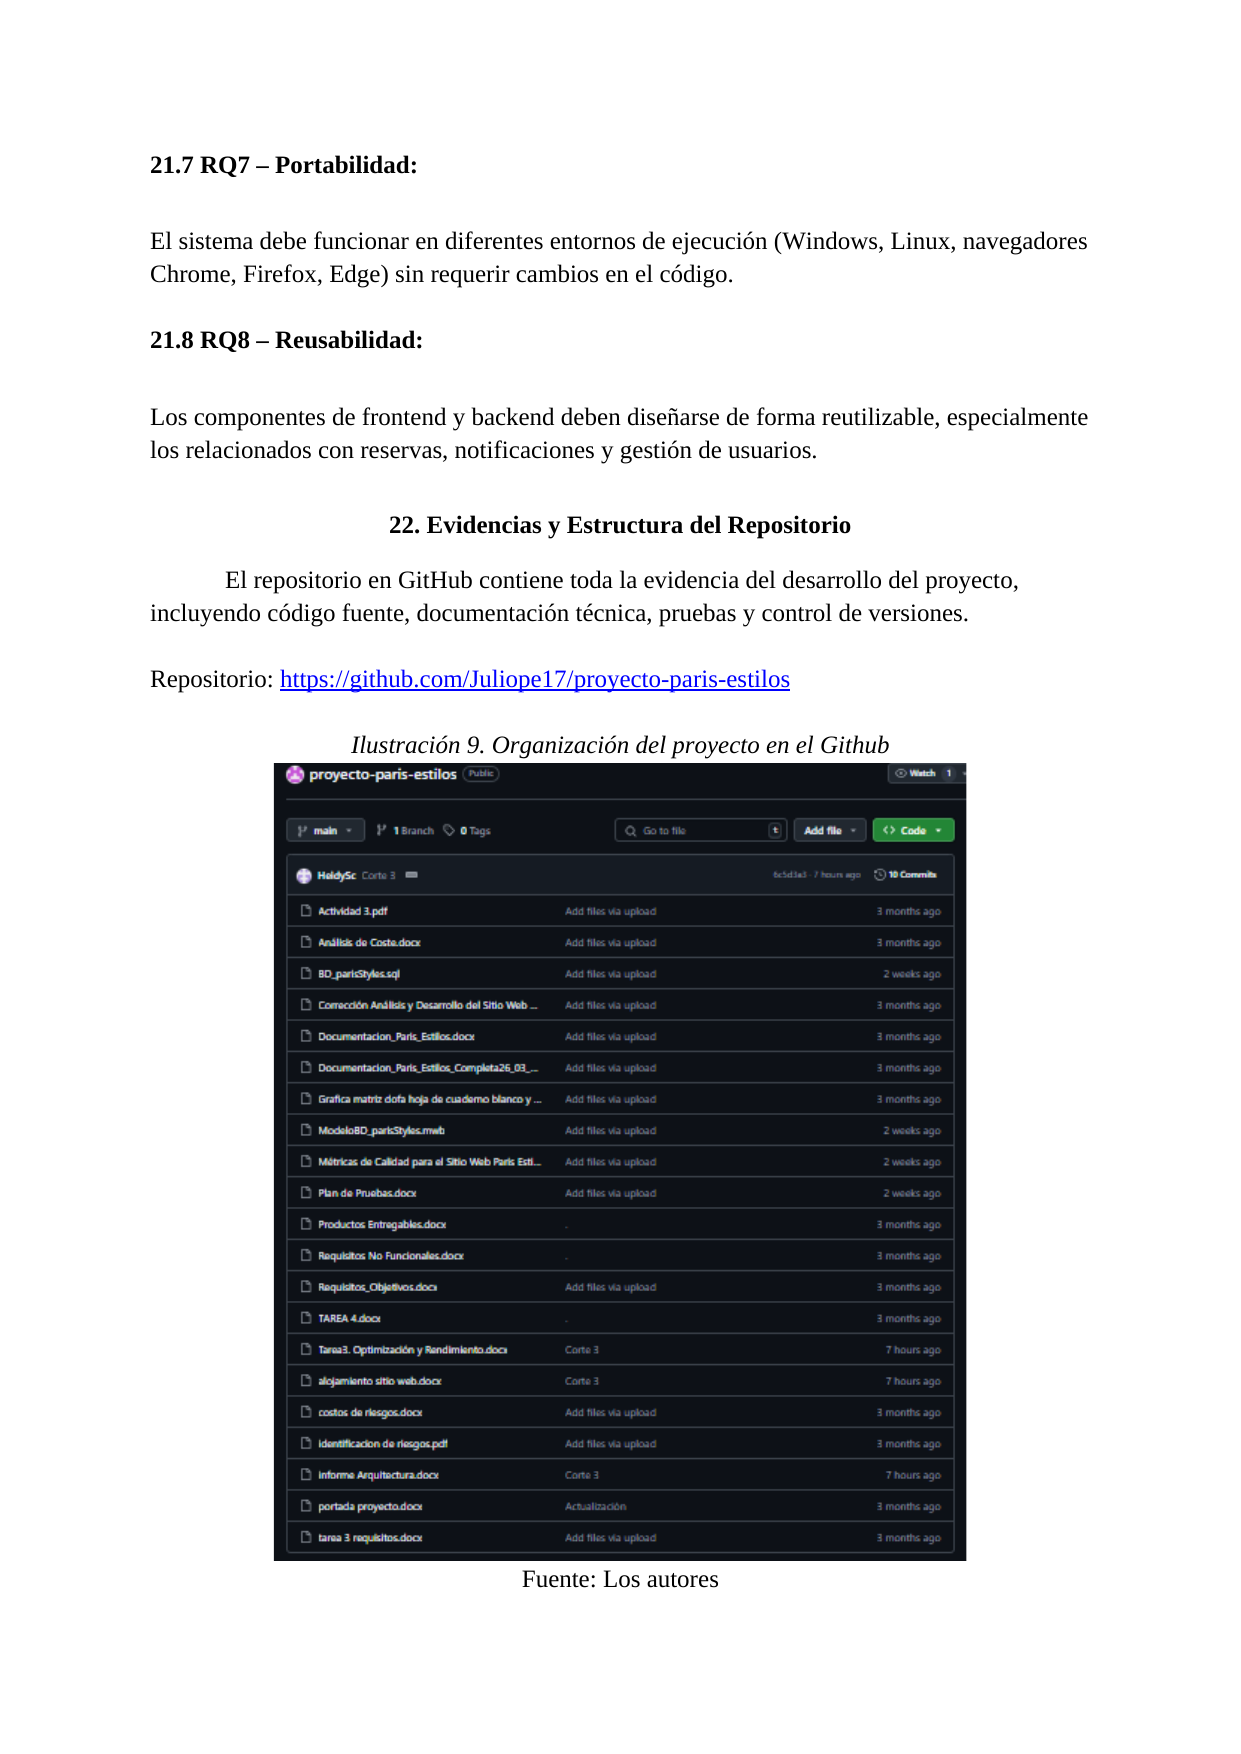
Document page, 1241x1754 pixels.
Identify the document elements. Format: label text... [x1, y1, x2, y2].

text Los componentes de frontend y backend deben diseñarse de forma reutilizable, especialmente los relacionados con reservas, notificaciones y gestión de usuarios. [150, 402, 1090, 464]
text El sistema debe funcionar en diferentes entornos de ejecución (Windows, Linux, navegadores Chrome, Firefox, Edge) sin requerir cambios en el código. [150, 226, 1090, 288]
text Fuente: Los autores [150, 1564, 1090, 1593]
subtitle 22. Evidencias y Estructura del Repositorio [150, 510, 1090, 538]
picture [273, 763, 967, 1561]
text El repositorio en GitHub contiene toda la evidencia del desarrollo del proyecto, incluyendo código fuente, documentación técnica, pruebas y control de versiones. [150, 565, 1090, 627]
subtitle 21.8 RQ8 – Reusabilidad: [150, 326, 1090, 354]
text Repositorio: https://github.com/Juliope17/proyecto-paris-estilos [150, 664, 1090, 693]
subtitle 21.7 RQ7 – Portabilidad: [150, 150, 1090, 179]
text Ilustración 9. Organización del proyecto en el Github [150, 730, 1090, 759]
